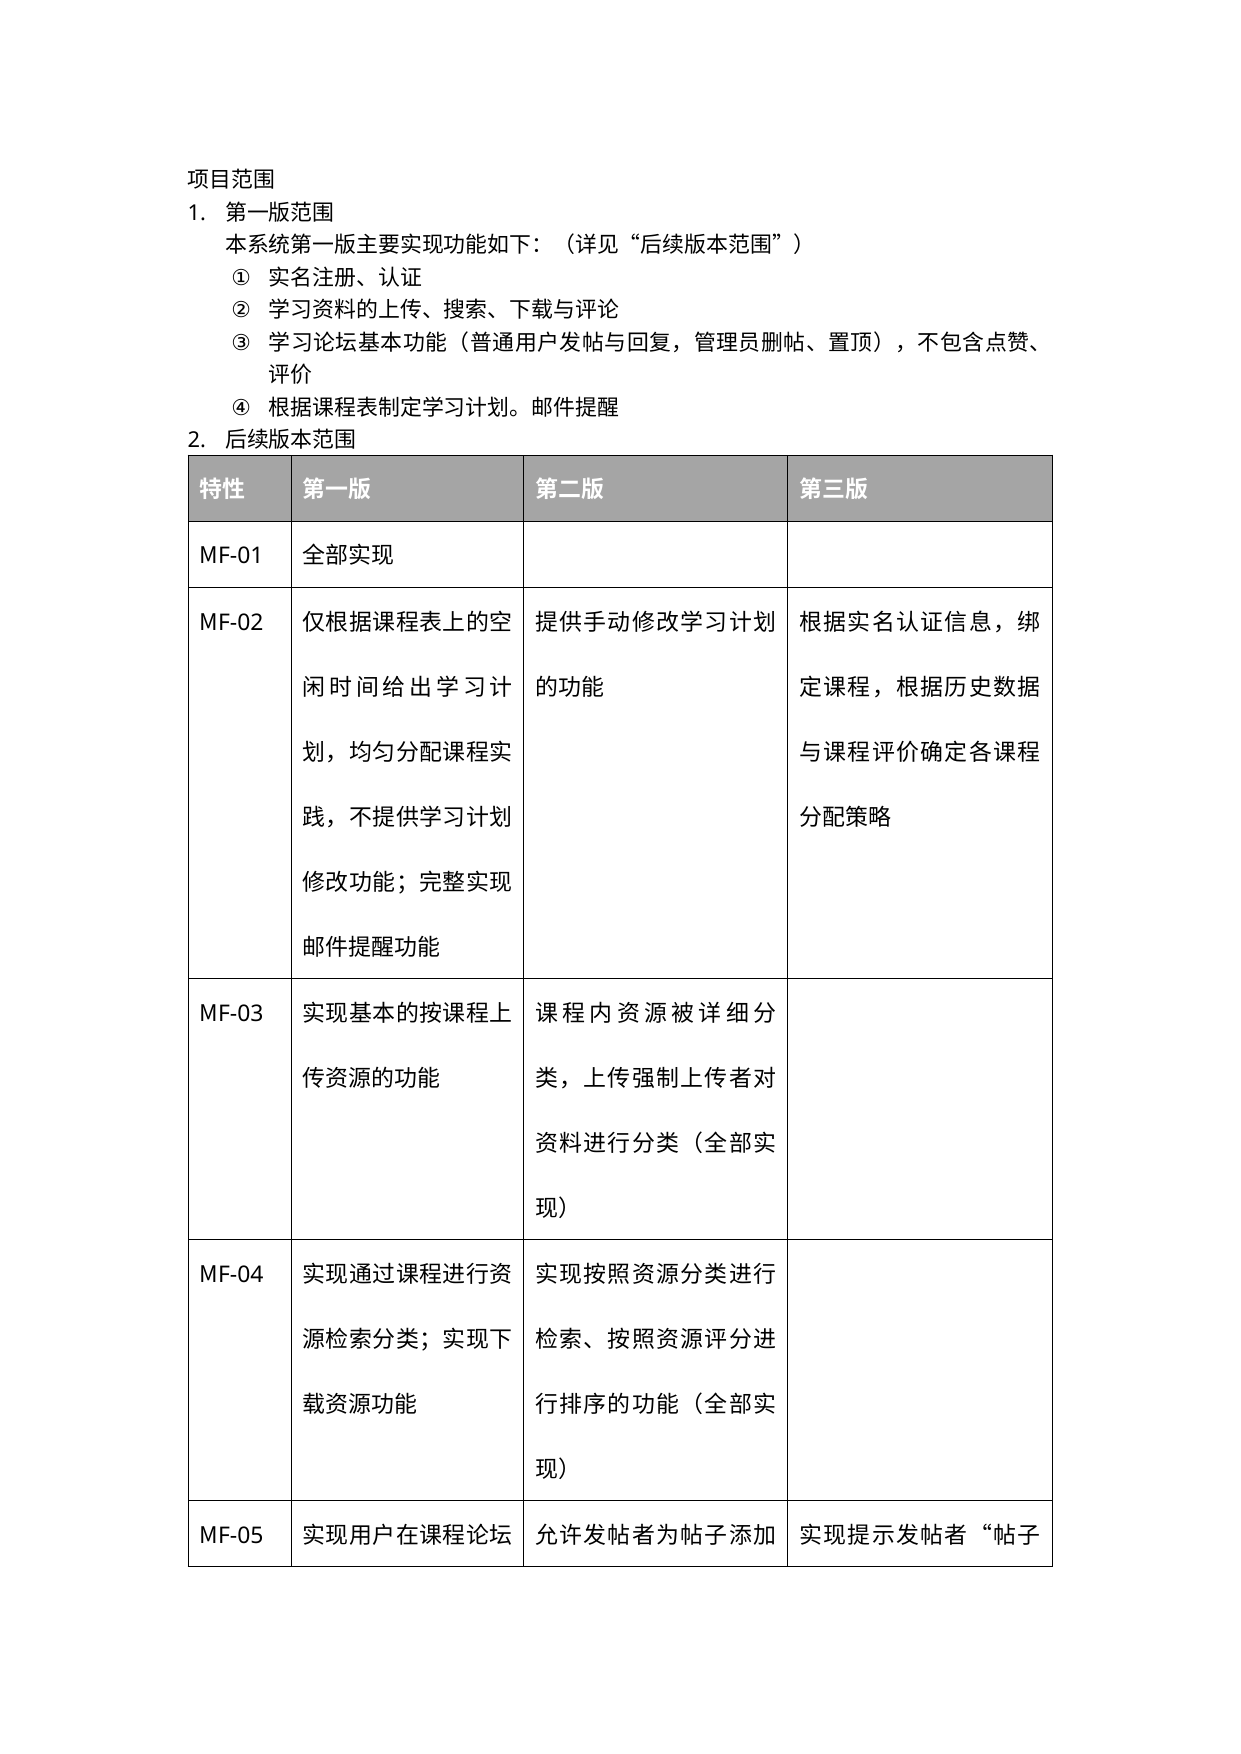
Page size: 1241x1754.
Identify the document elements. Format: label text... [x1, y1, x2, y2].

list 学习论坛基本功能（普通用户发帖与回复，管理员删帖、置顶），不包含点赞、评价 [231, 324, 1053, 389]
table_header 第一版 [292, 456, 523, 521]
table_cell [788, 1240, 1052, 1500]
text 项目范围 [187, 162, 1053, 194]
table_cell [788, 979, 1052, 1239]
table_cell MF-05 [189, 1501, 291, 1566]
table_cell 实现通过课程进行资源检索分类；实现下载资源功能 [292, 1240, 523, 1500]
table_cell [524, 522, 787, 587]
table_cell 仅根据课程表上的空闲时间给出学习计划，均匀分配课程实践，不提供学习计划修改功能；完整实现邮件提醒功能 [292, 588, 523, 978]
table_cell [292, 1501, 523, 1566]
table_cell MF-03 [189, 979, 291, 1239]
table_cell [524, 1501, 787, 1566]
table_cell 提供手动修改学习计划的功能 [524, 588, 787, 978]
table_cell 实现按照资源分类进行检索、按照资源评分进行排序的功能（全部实现） [524, 1240, 787, 1500]
list 根据课程表制定学习计划。邮件提醒 [231, 389, 1053, 422]
table_header 第三版 [788, 456, 1052, 521]
table_cell [788, 522, 1052, 587]
list 实名注册、认证 [231, 259, 1053, 292]
table_cell 全部实现 [292, 522, 523, 587]
list 第一版范围 [187, 194, 1053, 227]
table_cell MF-04 [189, 1240, 291, 1500]
table_cell 课程内资源被详细分类，上传强制上传者对资料进行分类（全部实现） [524, 979, 787, 1239]
table_cell MF-01 [189, 522, 291, 587]
table_header 特性 [189, 456, 291, 521]
table_cell 根据实名认证信息，绑定课程，根据历史数据与课程评价确定各课程分配策略 [788, 588, 1052, 978]
table_header 第二版 [524, 456, 787, 521]
list 学习资料的上传、搜索、下载与评论 [231, 292, 1053, 324]
list 后续版本范围 [187, 422, 1053, 454]
list 本系统第一版主要实现功能如下：（详见“后续版本范围”） [225, 227, 1053, 259]
table_cell 实现基本的按课程上传资源的功能 [292, 979, 523, 1239]
table_cell MF-02 [189, 588, 291, 978]
table_cell 实现提示发帖者“帖子有新回复”的功能 [788, 1501, 1052, 1566]
